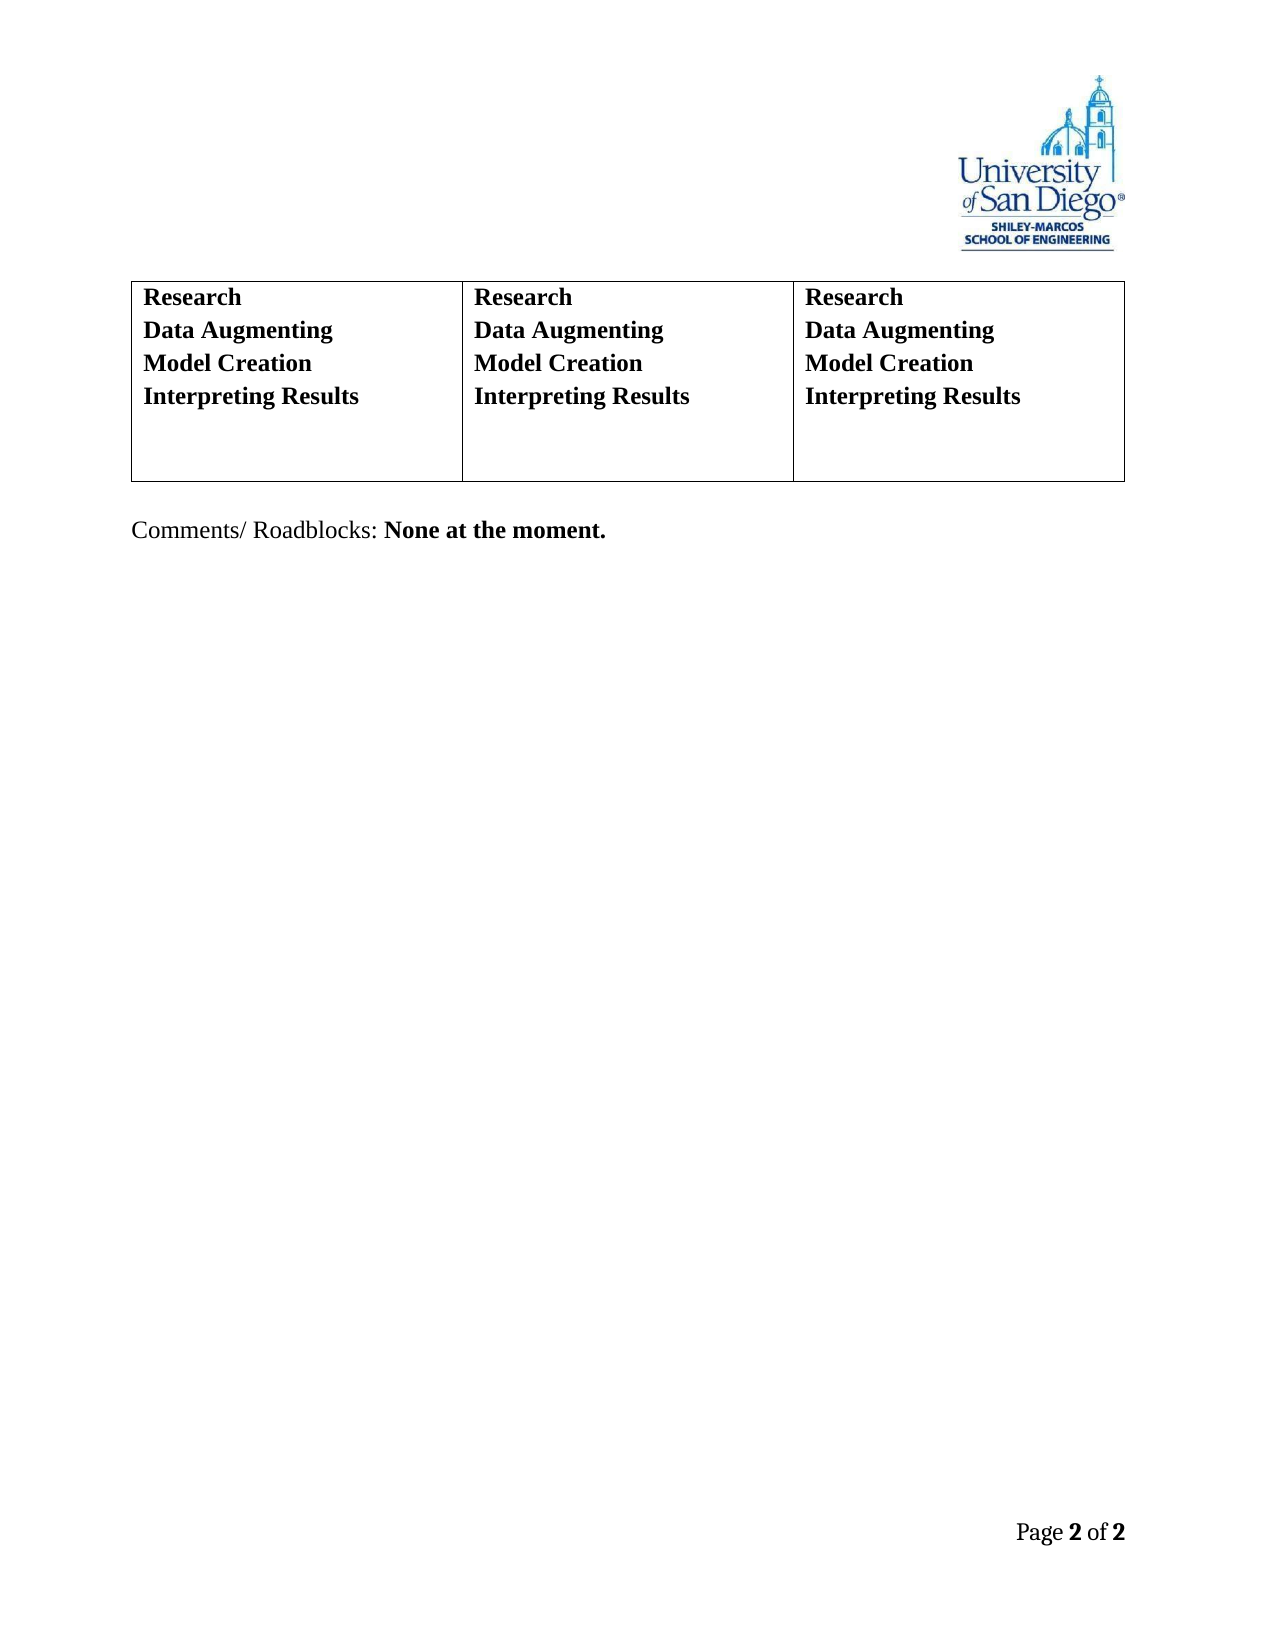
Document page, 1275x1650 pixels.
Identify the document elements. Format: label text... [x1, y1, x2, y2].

picture [957, 75, 1125, 252]
table_cell Research Data Augmenting Model Creation Interpreting Results [132, 282, 462, 481]
text Comments/ Roadblocks: None at the moment. [131, 515, 1125, 544]
table_cell Research Data Augmenting Model Creation Interpreting Results [794, 282, 1124, 481]
table_cell Research Data Augmenting Model Creation Interpreting Results [463, 282, 793, 481]
